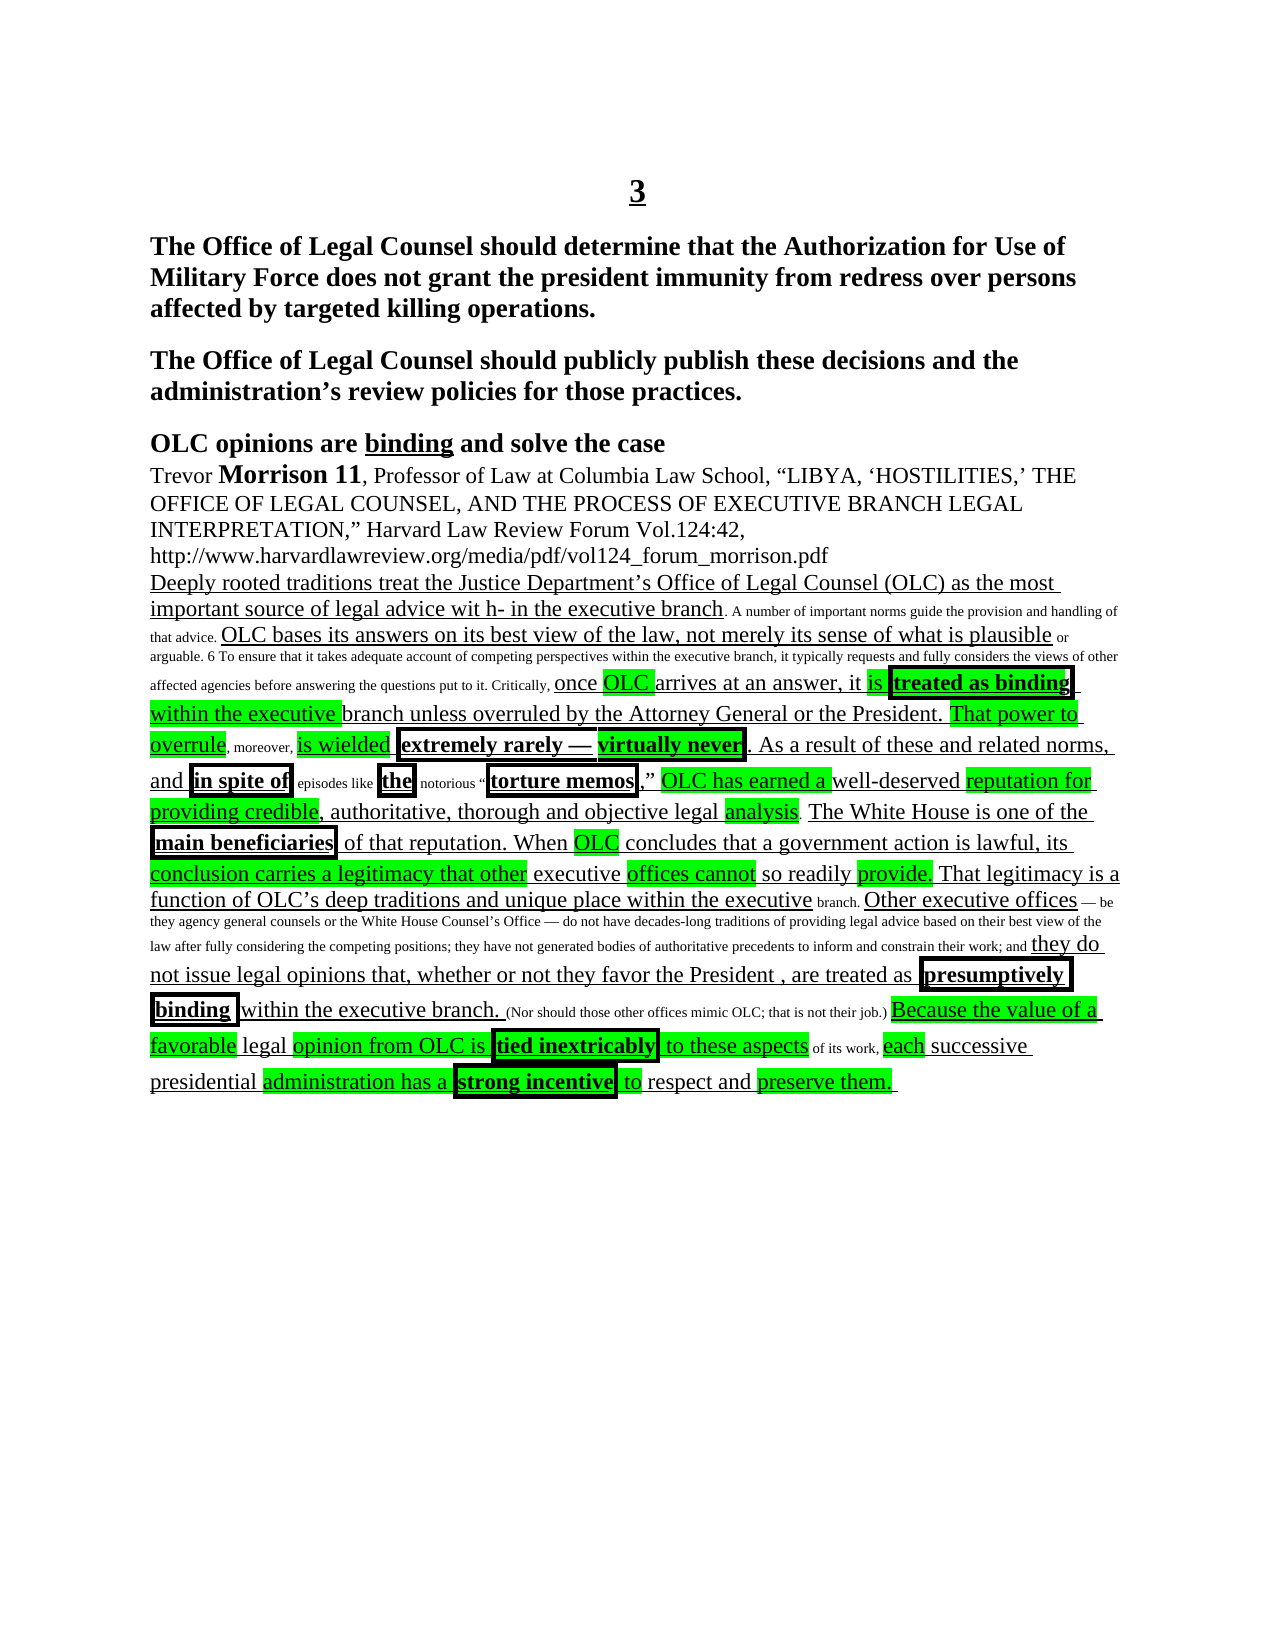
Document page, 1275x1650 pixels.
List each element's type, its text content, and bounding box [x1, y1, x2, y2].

subtitle 3 [150, 171, 1125, 209]
text Trevor Morrison 11, Professor of Law at Columbia Law School, “LIBYA, ‘HOSTILITIES,’ THE OFFICE OF LEGAL COUNSEL, AND THE PROCESS OF EXECUTIVE BRANCH LEGAL INTERPRETATION,” Harvard Law Review Forum Vol.124:42, http://www.harvardlawreview.org/media/pdf/vol124_forum_morrison.pdf [150, 458, 1125, 569]
subtitle The Office of Legal Counsel should determine that the Authorization for Use of Military Force does not grant the president immunity from redress over persons affected by targeted killing operations. [150, 230, 1125, 323]
subtitle OLC opinions are binding and solve the case [150, 427, 1125, 458]
subtitle The Office of Legal Counsel should publicly publish these decisions and the administration’s review policies for those practices. [150, 344, 1125, 407]
text Deeply rooted traditions treat the Justice Department’s Office of Legal Counsel (OLC) as the most important source of legal advice wit h- in the executive branch. A number of important norms guide the provision and handling of that advice. OLC bases its answers on its best view of the law, not merely its sense of what is plausible or arguable. 6 To ensure that it takes adequate account of competing perspectives within the executive branch, it typically requests and fully considers the views of other affected agencies before answering the questions put to it. Critically, once OLC arrives at an answer, it is treated as binding within the executive branch unless overruled by the Attorney General or the President. That power to overrule, moreover, is wielded extremely rarely — virtually never. As a result of these and related norms, and in spite of episodes like the notorious “torture memos,” OLC has earned a well-deserved reputation for providing credible, authoritative, thorough and objective legal analysis. The White House is one of the main beneficiaries of that reputation. When OLC concludes that a government action is lawful, its conclusion carries a legitimacy that other executive offices cannot so readily provide. That legitimacy is a function of OLC’s deep traditions and unique place within the executive branch. Other executive offices — be they agency general counsels or the White House Counsel’s Office — do not have decades-long traditions of providing legal advice based on their best view of the law after fully considering the competing positions; they have not generated bodies of authoritative precedents to inform and constrain their work; and they do not issue legal opinions that, whether or not they favor the President , are treated as presumptively binding within the executive branch. (Nor should those other offices mimic OLC; that is not their job.) Because the value of a favorable legal opinion from OLC is tied inextricably to these aspects of its work, each successive presidential administration has a strong incentive to respect and preserve them. [150, 569, 1125, 1099]
